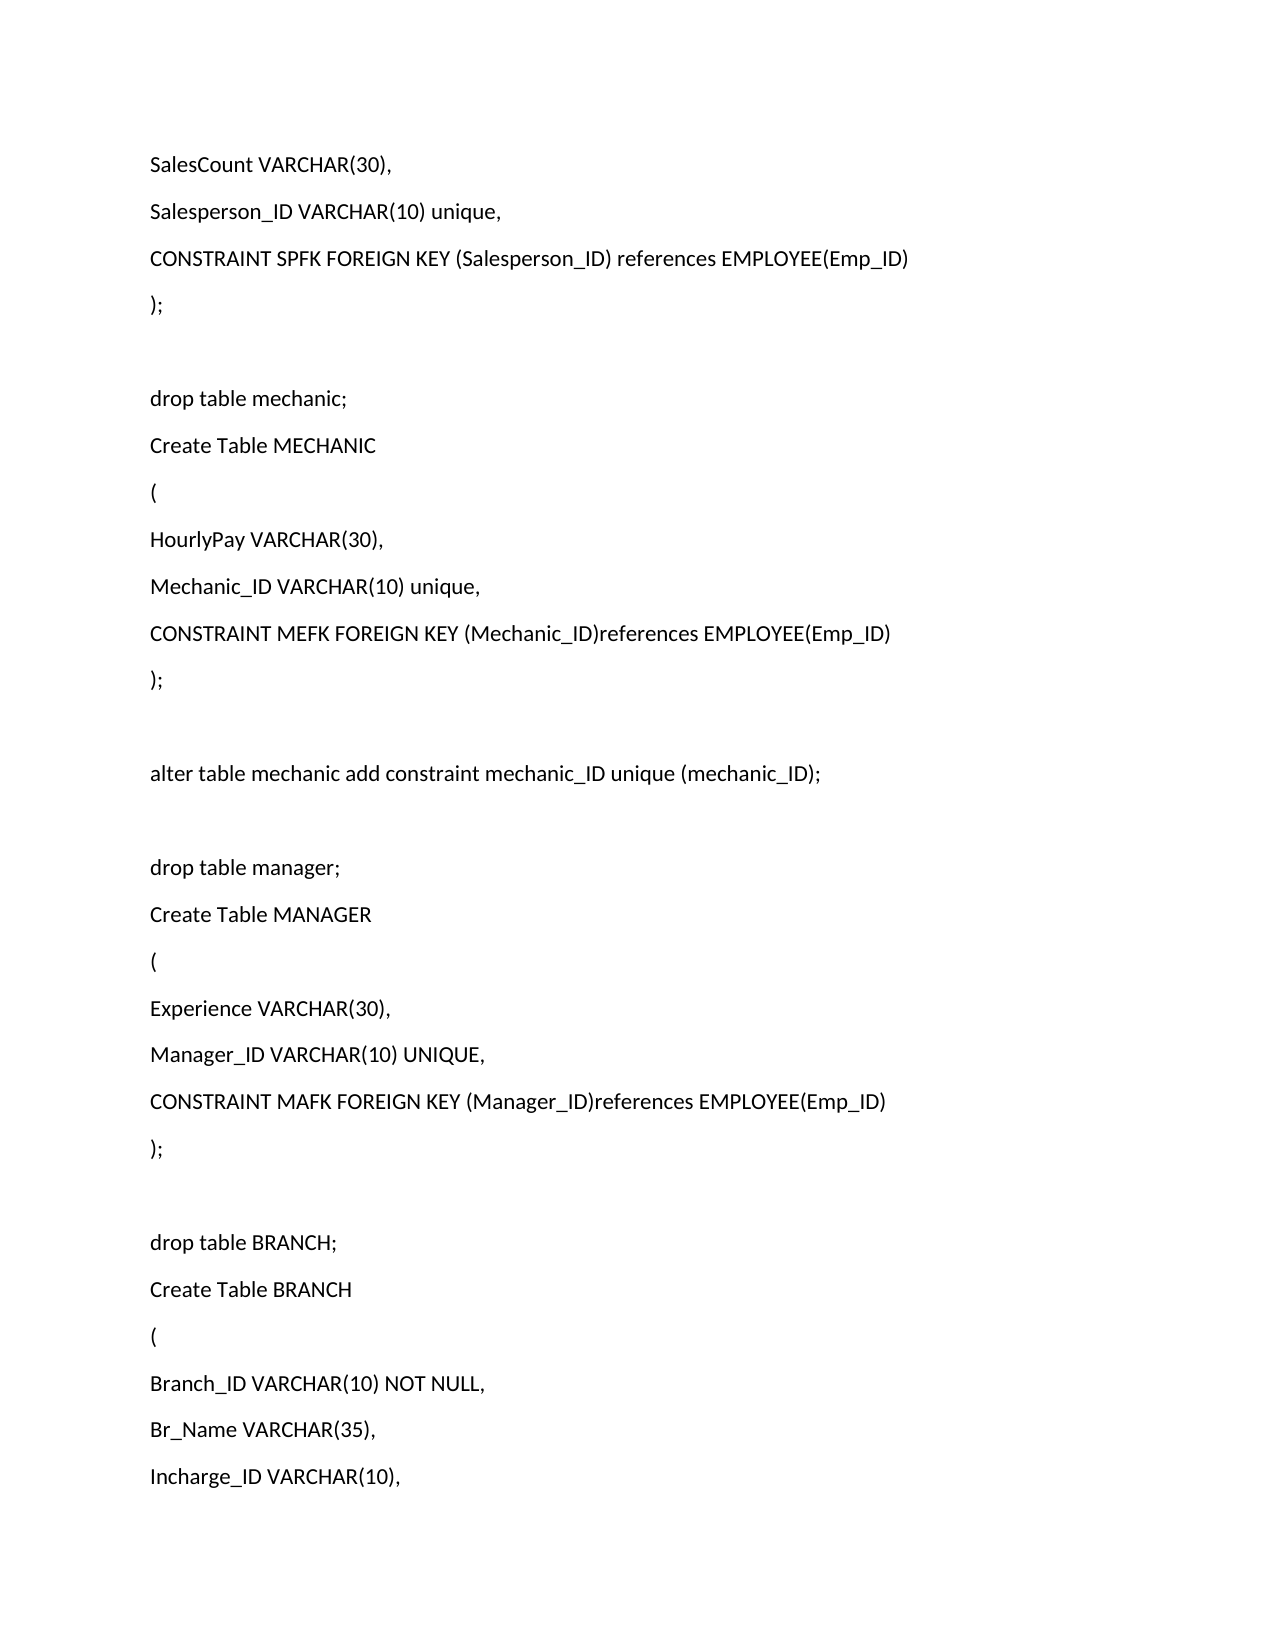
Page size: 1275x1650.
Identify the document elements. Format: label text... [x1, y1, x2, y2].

text CONSTRAINT MEFK FOREIGN KEY (Mechanic_ID)references EMPLOYEE(Emp_ID) [150, 619, 1125, 647]
text ( [150, 1322, 1125, 1350]
text HourlyPay VARCHAR(30), [150, 525, 1125, 553]
text drop table mechanic; [150, 384, 1125, 412]
text Mechanic_ID VARCHAR(10) unique, [150, 572, 1125, 600]
text SalesCount VARCHAR(30), [150, 150, 1125, 178]
text drop table manager; [150, 853, 1125, 881]
text Create Table MANAGER [150, 900, 1125, 928]
text CONSTRAINT SPFK FOREIGN KEY (Salesperson_ID) references EMPLOYEE(Emp_ID) [150, 244, 1125, 272]
text ( [150, 478, 1125, 506]
text ); [150, 666, 1125, 694]
text ); [150, 291, 1125, 319]
text ); [150, 1134, 1125, 1162]
text Experience VARCHAR(30), [150, 994, 1125, 1022]
text alter table mechanic add constraint mechanic_ID unique (mechanic_ID); [150, 759, 1125, 787]
text Branch_ID VARCHAR(10) NOT NULL, [150, 1369, 1125, 1397]
text Create Table MECHANIC [150, 431, 1125, 459]
text drop table BRANCH; [150, 1228, 1125, 1256]
text ( [150, 947, 1125, 975]
text Incharge_ID VARCHAR(10), [150, 1462, 1125, 1491]
text Manager_ID VARCHAR(10) UNIQUE, [150, 1041, 1125, 1069]
text Create Table BRANCH [150, 1275, 1125, 1303]
text Salesperson_ID VARCHAR(10) unique, [150, 197, 1125, 225]
text CONSTRAINT MAFK FOREIGN KEY (Manager_ID)references EMPLOYEE(Emp_ID) [150, 1087, 1125, 1116]
text Br_Name VARCHAR(35), [150, 1416, 1125, 1444]
